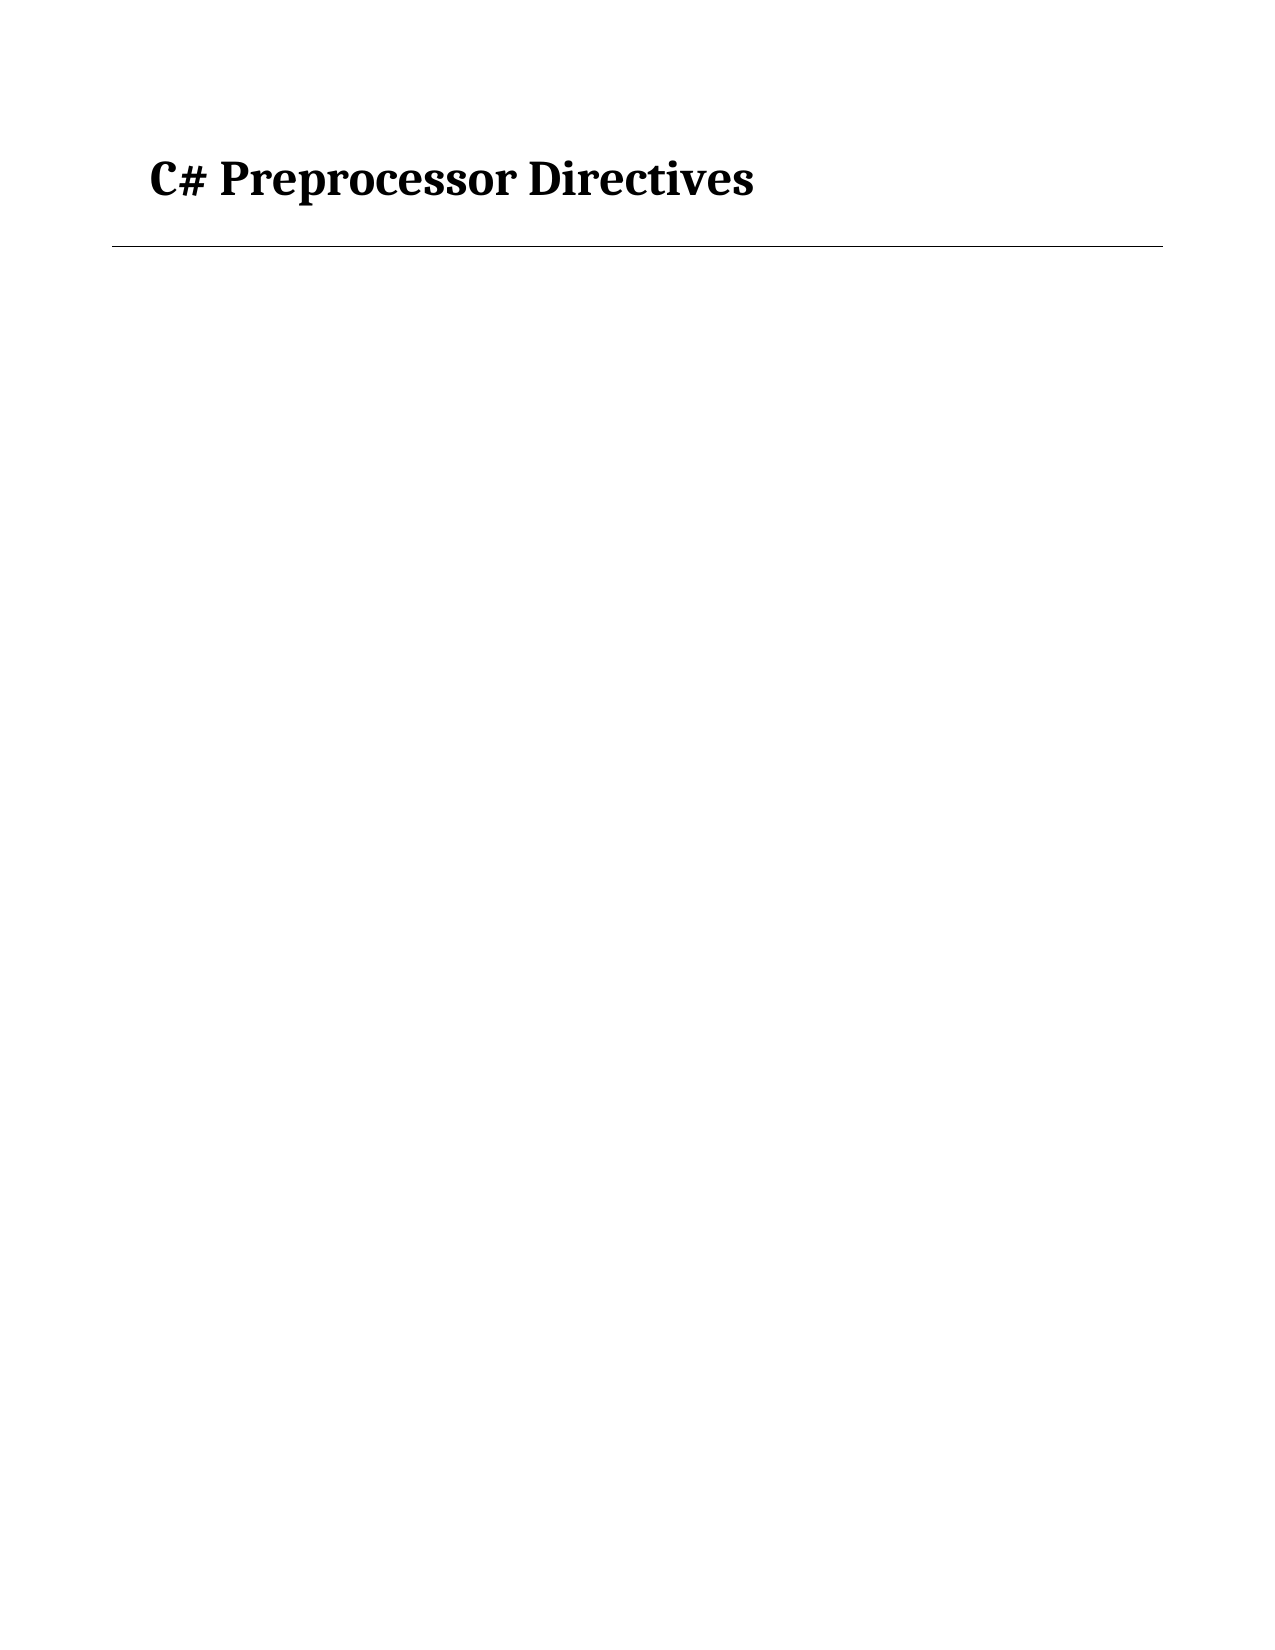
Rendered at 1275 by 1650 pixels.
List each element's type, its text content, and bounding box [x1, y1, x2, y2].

text C# Preprocessor Directives [150, 150, 1125, 207]
